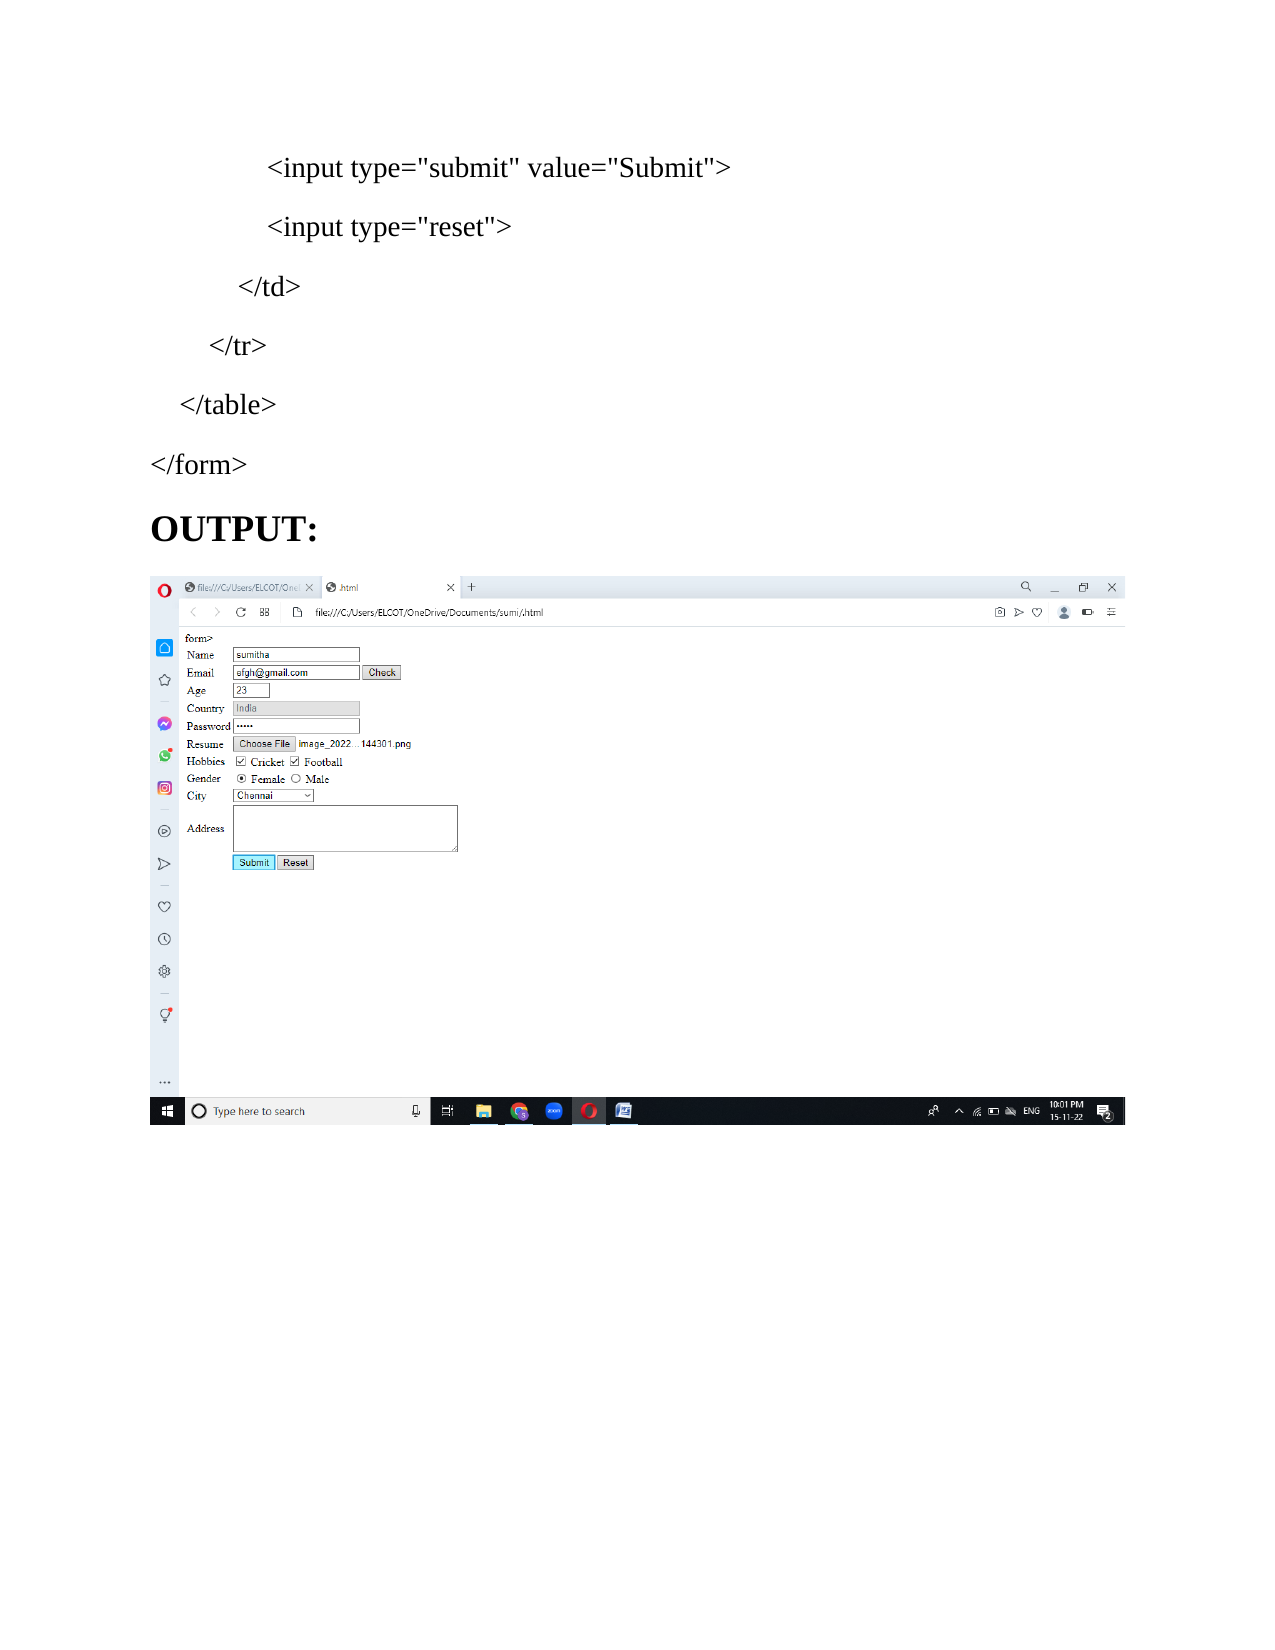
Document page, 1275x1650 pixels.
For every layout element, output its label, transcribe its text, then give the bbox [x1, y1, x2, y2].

text </form> [150, 447, 1125, 480]
picture [150, 576, 1125, 1125]
text <input type="submit" value="Submit"> [150, 150, 1125, 183]
text </table> [150, 387, 1125, 421]
text </tr> [150, 328, 1125, 362]
text </td> [150, 269, 1125, 302]
text OUTPUT: [150, 506, 1125, 549]
text <input type="reset"> [150, 209, 1125, 243]
